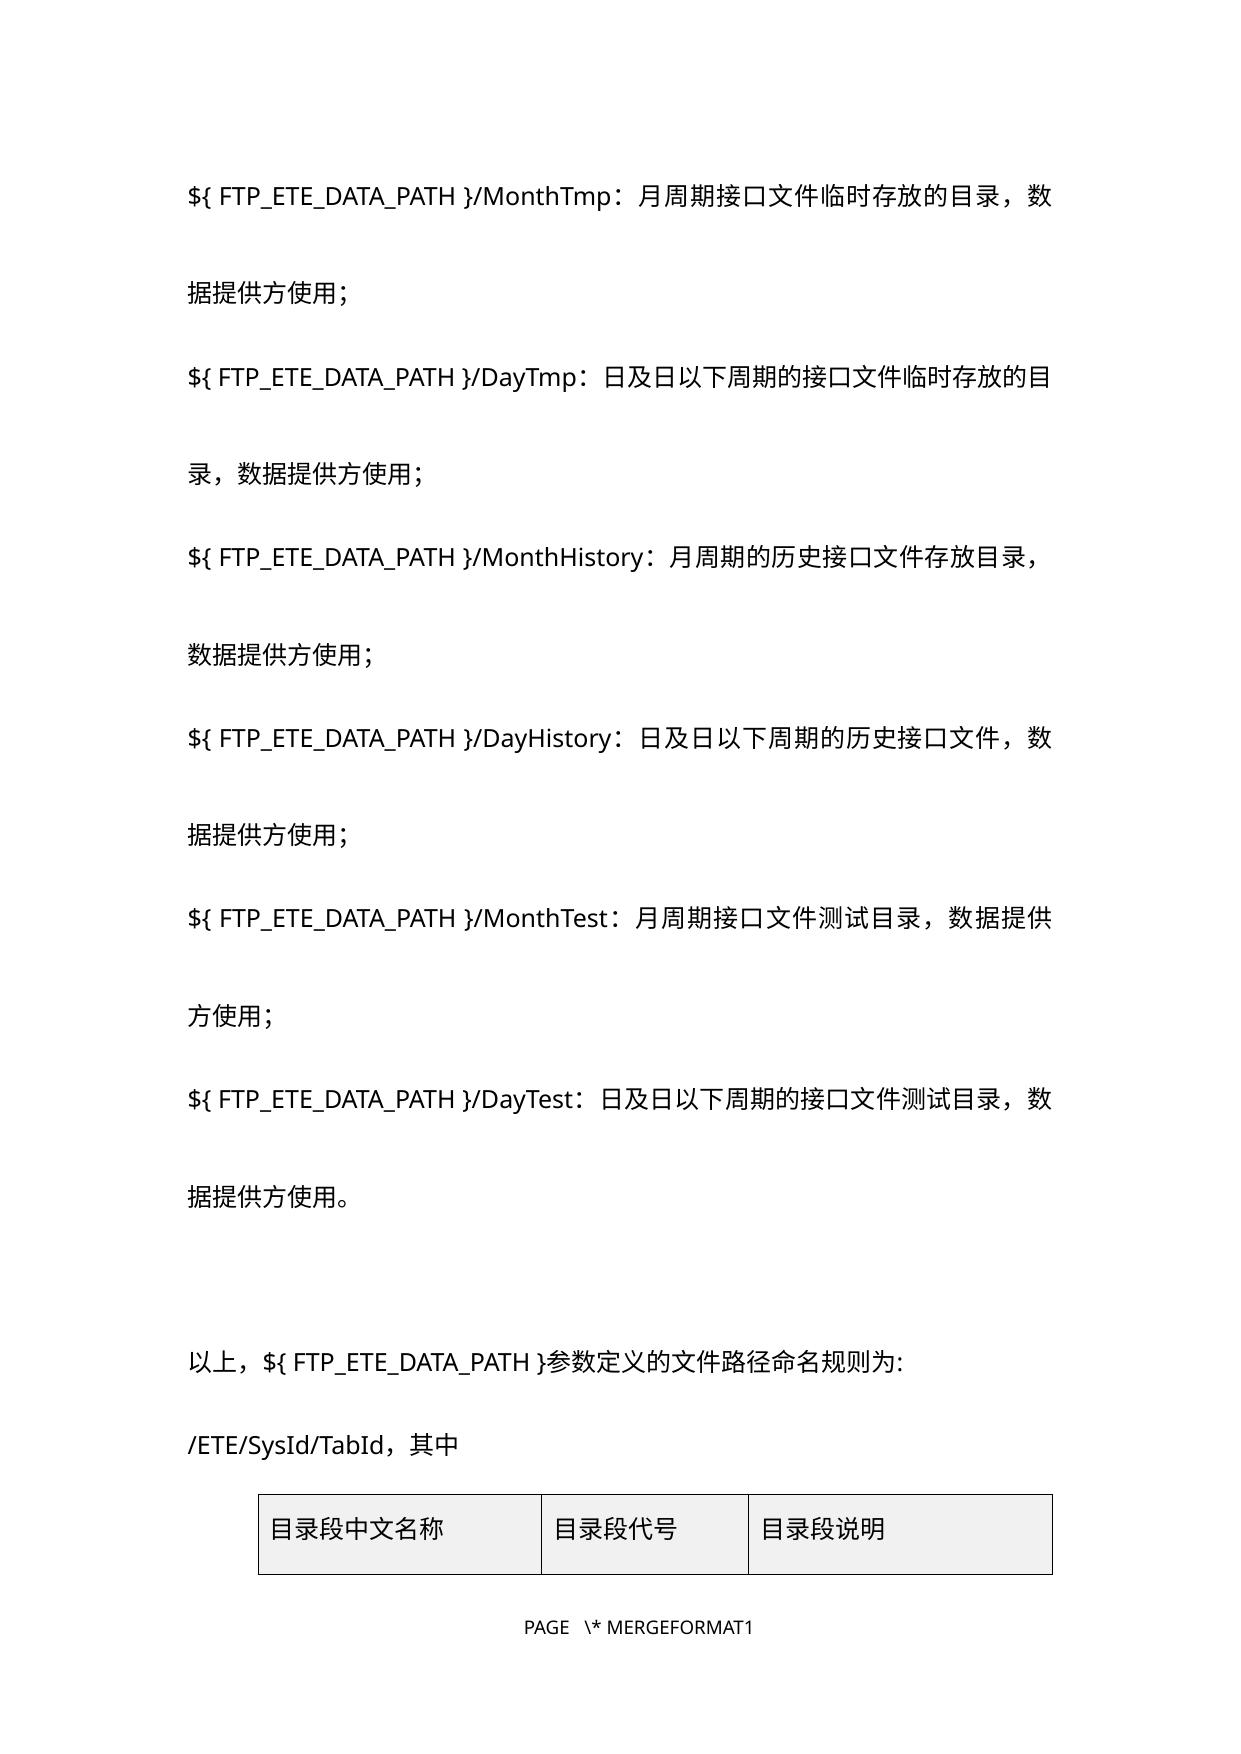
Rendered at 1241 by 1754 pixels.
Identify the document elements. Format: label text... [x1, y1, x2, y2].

text ${ FTP_ETE_DATA_PATH }/DayTmp：日及日以下周期的接口文件临时存放的目录，数据提供方使用； [187, 343, 1053, 505]
text ${ FTP_ETE_DATA_PATH }/DayHistory：日及日以下周期的历史接口文件，数据提供方使用； [187, 704, 1053, 866]
text 以上，${ FTP_ETE_DATA_PATH }参数定义的文件路径命名规则为: [187, 1328, 1053, 1393]
text ${ FTP_ETE_DATA_PATH }/MonthTmp：月周期接口文件临时存放的目录，数据提供方使用； [187, 162, 1053, 324]
table_header 目录段说明 [749, 1495, 1052, 1574]
text ${ FTP_ETE_DATA_PATH }/MonthHistory：月周期的历史接口文件存放目录，数据提供方使用； [187, 523, 1053, 686]
text ${ FTP_ETE_DATA_PATH }/DayTest：日及日以下周期的接口文件测试目录，数据提供方使用。 [187, 1065, 1053, 1228]
text ${ FTP_ETE_DATA_PATH }/MonthTest：月周期接口文件测试目录，数据提供方使用； [187, 884, 1053, 1047]
table_header 目录段代号 [542, 1495, 748, 1574]
table_header 目录段中文名称 [259, 1495, 541, 1574]
text /ETE/SysId/TabId，其中 [187, 1411, 1053, 1476]
